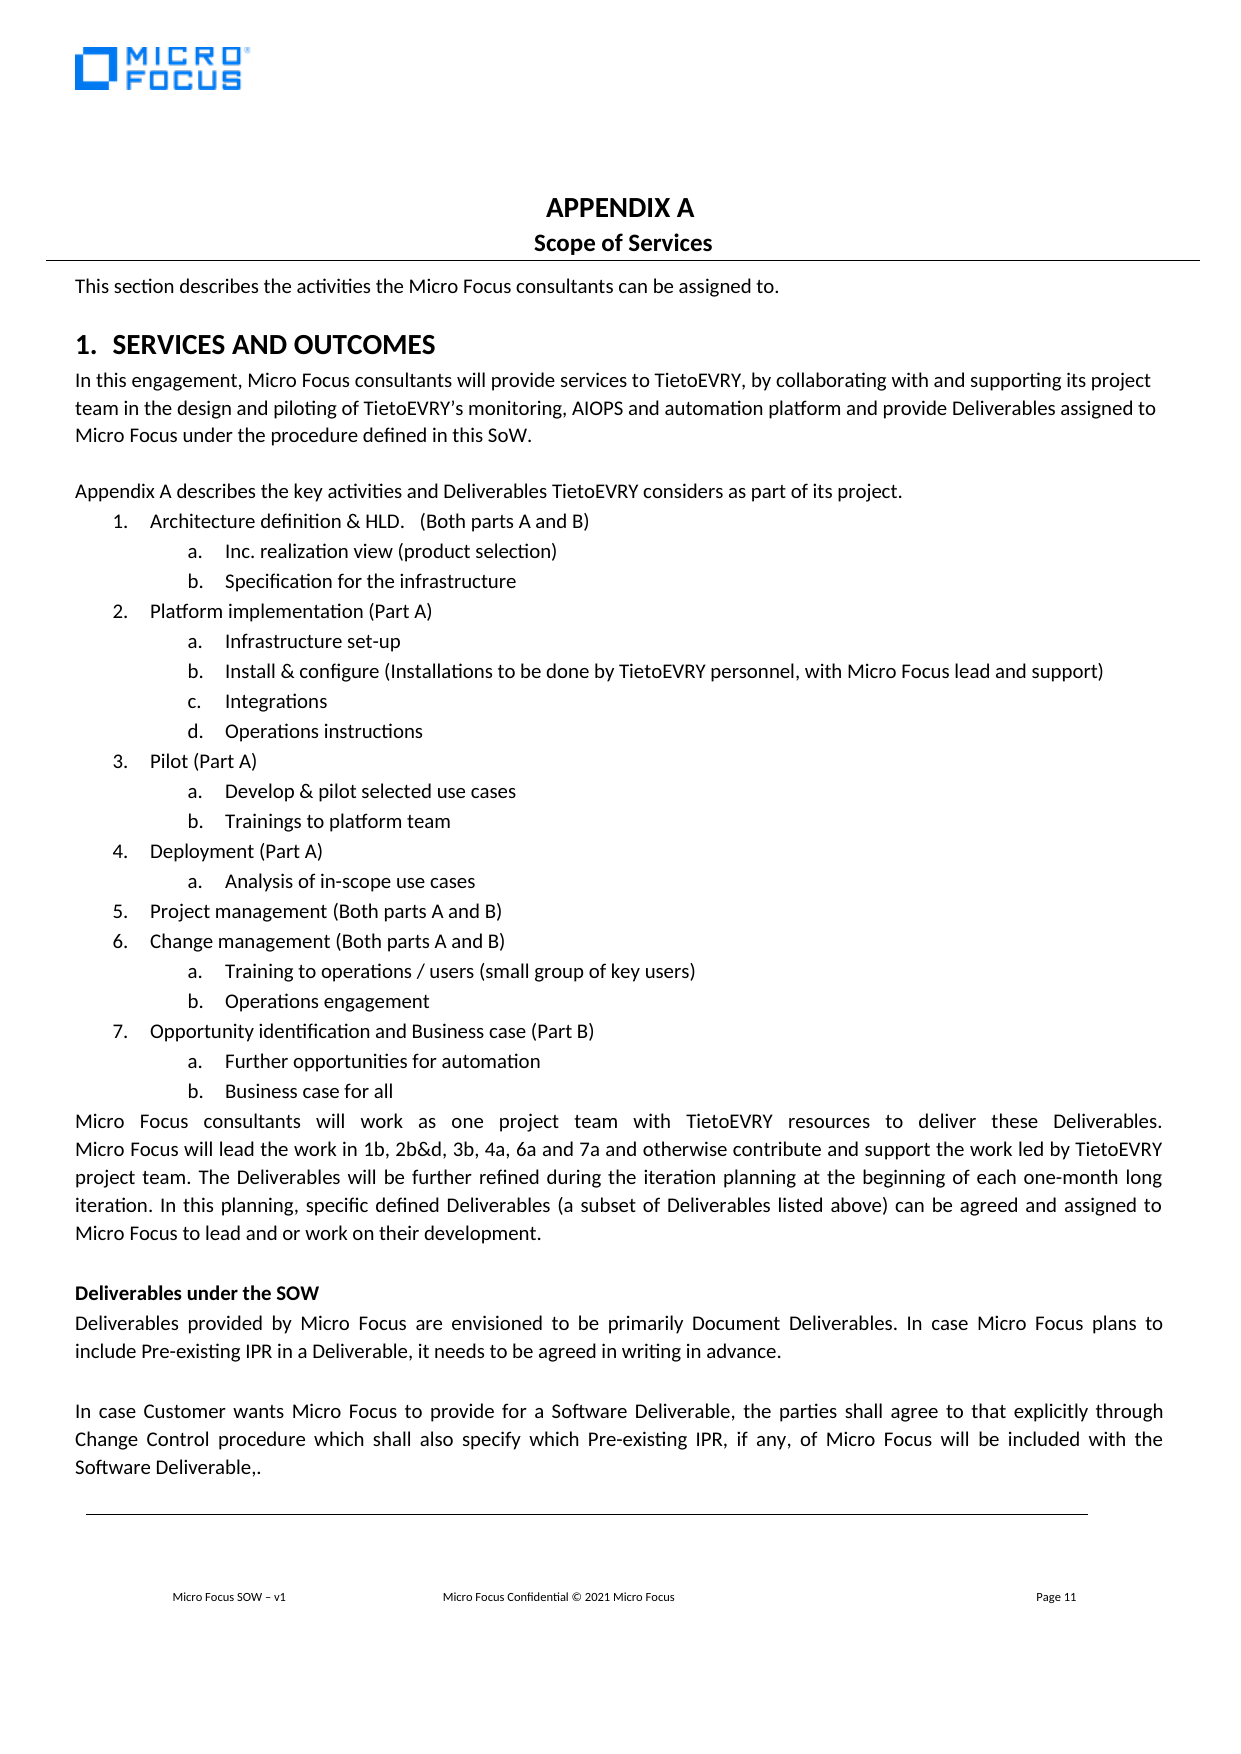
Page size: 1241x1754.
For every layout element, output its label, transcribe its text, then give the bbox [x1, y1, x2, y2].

text In case Customer wants Micro Focus to provide for a Software Deliverable, the parties shall agree to that explicitly through Change Control procedure which shall also specify which Pre-existing IPR, if any, of Micro Focus will be included with the Software Deliverable,. [75, 1398, 1165, 1479]
picture [75, 47, 251, 90]
list Project management (Both parts A and B) [112, 898, 1165, 924]
text In this engagement, Micro Focus consultants will provide services to TietoEVRY, by collaborating with and supporting its project team in the design and piloting of TietoEVRY’s monitoring, AIOPS and automation platform and provide Deliverables assigned to Micro Focus under the procedure defined in this SoW. Appendix A describes the key activities and Deliverables TietoEVRY considers as part of its project. [75, 367, 1165, 504]
list Platform implementation (Part A) [112, 598, 1165, 624]
list Change management (Both parts A and B) [112, 928, 1165, 954]
list Deployment (Part A) [112, 838, 1165, 864]
list Business case for all [187, 1078, 1165, 1104]
list Trainings to platform team [187, 808, 1165, 834]
list Integrations [187, 688, 1165, 714]
list Analysis of in-scope use cases [187, 868, 1165, 894]
list Inc. realization view (product selection) [187, 538, 1165, 564]
text Micro Focus consultants will work as one project team with TietoEVRY resources to deliver these Deliverables. Micro Focus will lead the work in 1b, 2b&d, 3b, 4a, 6a and 7a and otherwise contribute and support the work led by TietoEVRY project team. The Deliverables will be further refined during the iteration planning at the beginning of each one-month long iteration. In this planning, specific defined Deliverables (a subset of Deliverables listed above) can be agreed and assigned to Micro Focus to lead and or work on their development. [75, 1108, 1165, 1246]
list Install & configure (Installations to be done by TietoEVRY personnel, with Micro Focus lead and support) [187, 658, 1165, 684]
subtitle SERVICES AND OUTCOMES [75, 326, 1165, 362]
text Deliverables provided by Micro Focus are envisioned to be primarily Document Deliverables. In case Micro Focus plans to include Pre-existing IPR in a Deliverable, it needs to be agreed in writing in advance. [75, 1310, 1165, 1363]
list Training to operations / users (small group of key users) [187, 958, 1165, 984]
list Further opportunities for automation [187, 1048, 1165, 1074]
list Infrastructure set-up [187, 628, 1165, 654]
list Develop & pilot selected use cases [187, 778, 1165, 804]
list Specification for the infrastructure [187, 568, 1165, 594]
list Operations instructions [187, 718, 1165, 744]
list Architecture definition & HLD. (Both parts A and B) [112, 508, 1165, 534]
list Operations engagement [187, 988, 1165, 1014]
list Pilot (Part A) [112, 748, 1165, 774]
text Deliverables under the SOW [75, 1280, 1165, 1306]
text This section describes the activities the Micro Focus consultants can be assigned to. [75, 273, 1165, 299]
table_header Scope of Services [46, 225, 1200, 260]
list Opportunity identification and Business case (Part B) [112, 1018, 1165, 1044]
text APPENDIX A [75, 189, 1165, 225]
